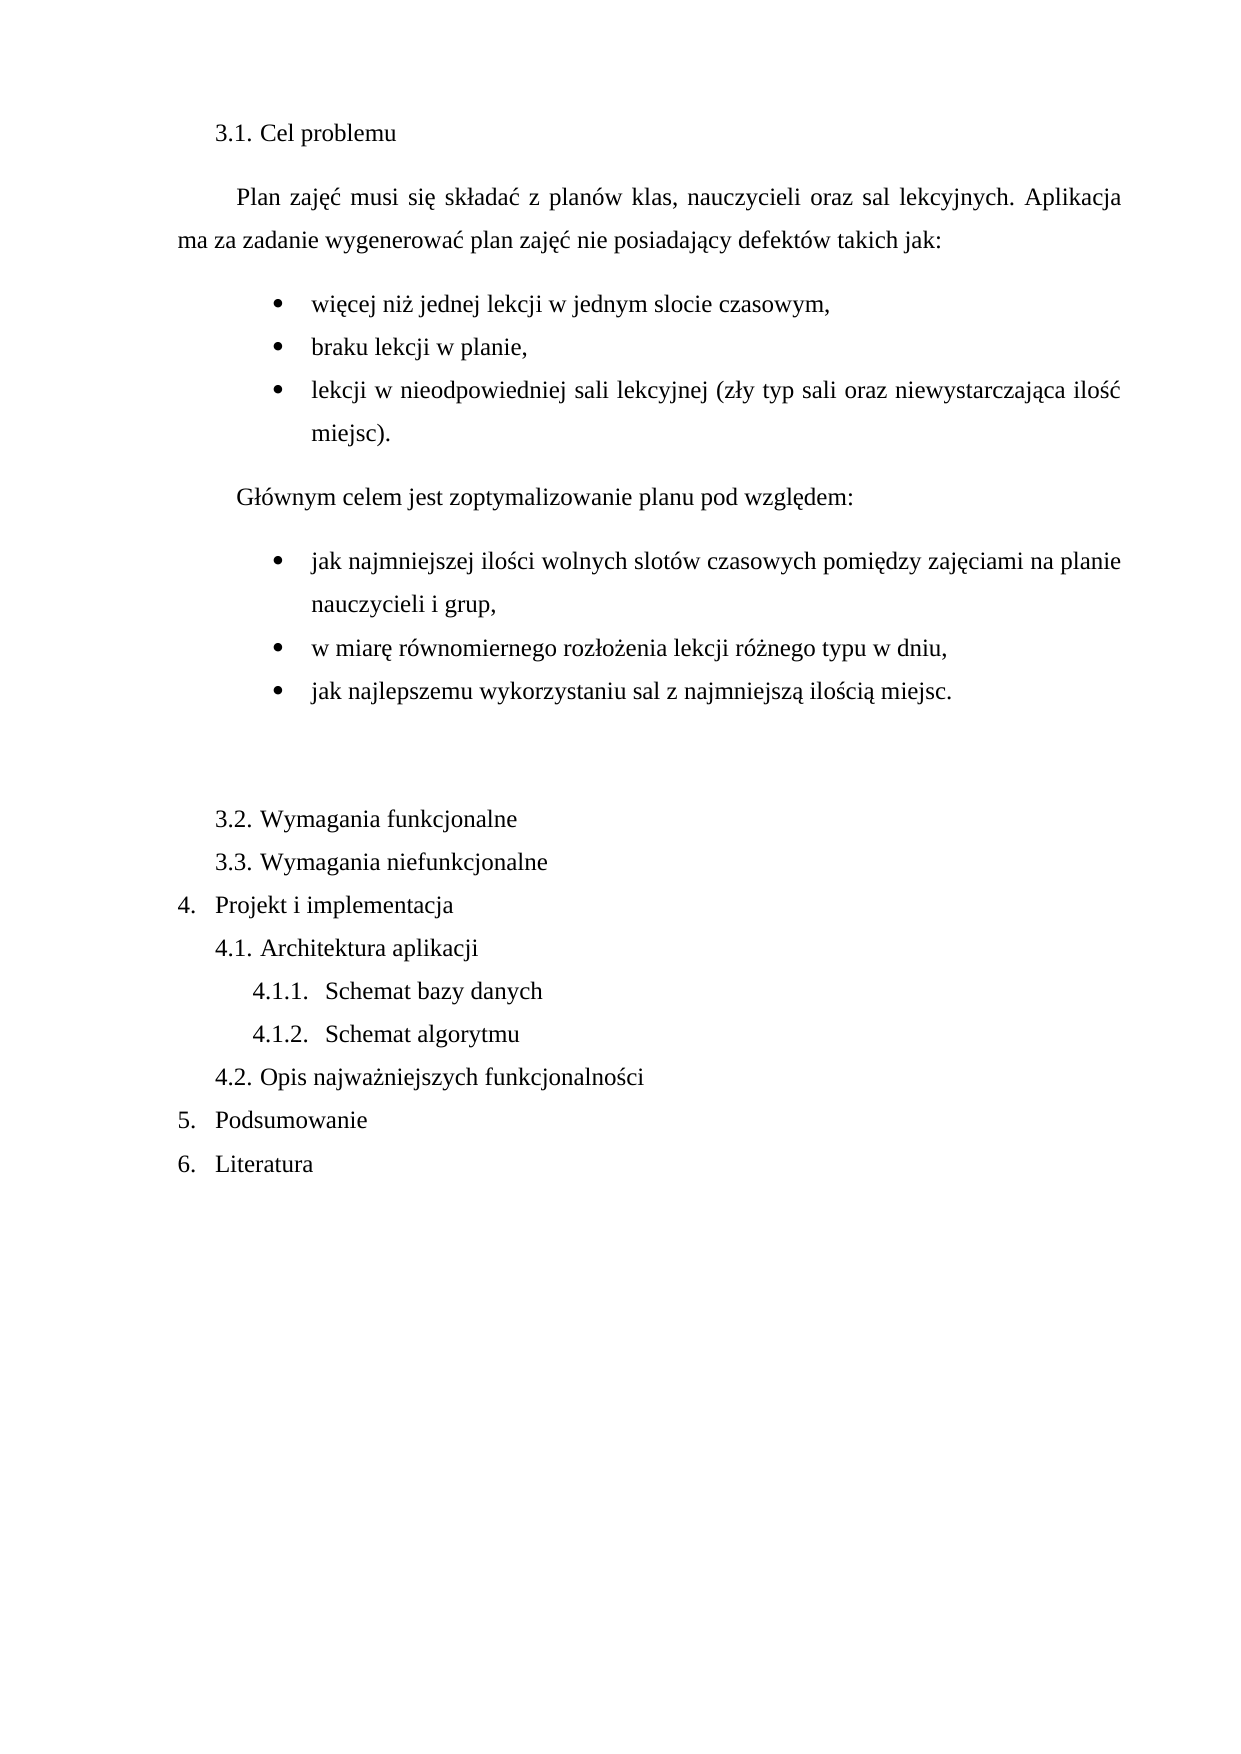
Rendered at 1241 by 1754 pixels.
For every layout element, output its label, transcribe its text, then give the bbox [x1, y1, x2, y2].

list Wymagania niefunkcjonalne [215, 847, 1122, 876]
list jak najlepszemu wykorzystaniu sal z najmniejszą ilością miejsc. [274, 676, 1122, 704]
list Opis najważniejszych funkcjonalności [215, 1062, 1122, 1091]
list Cel problemu [215, 118, 1122, 147]
list w miarę równomiernego rozłożenia lekcji różnego typu w dniu, [274, 633, 1122, 661]
list Architektura aplikacji [215, 933, 1122, 962]
text Plan zajęć musi się składać z planów klas, nauczycieli oraz sal lekcyjnych. Aplikacja ma za zadanie wygenerować plan zajęć nie posiadający defektów takich jak: [177, 182, 1122, 254]
list Projekt i implementacja [177, 890, 1122, 919]
text Głównym celem jest zoptymalizowanie planu pod względem: [177, 482, 1122, 511]
list Literatura [177, 1149, 1122, 1177]
list jak najmniejszej ilości wolnych slotów czasowych pomiędzy zajęciami na planie nauczycieli i grup, [274, 546, 1122, 618]
list braku lekcji w planie, [274, 332, 1122, 361]
list Wymagania funkcjonalne [215, 804, 1122, 832]
list lekcji w nieodpowiedniej sali lekcyjnej (zły typ sali oraz niewystarczająca ilość miejsc). [274, 375, 1122, 447]
list więcej niż jednej lekcji w jednym slocie czasowym, [274, 289, 1122, 318]
list Podsumowanie [177, 1106, 1122, 1134]
list Schemat algorytmu [252, 1019, 1122, 1048]
list Schemat bazy danych [252, 976, 1122, 1005]
